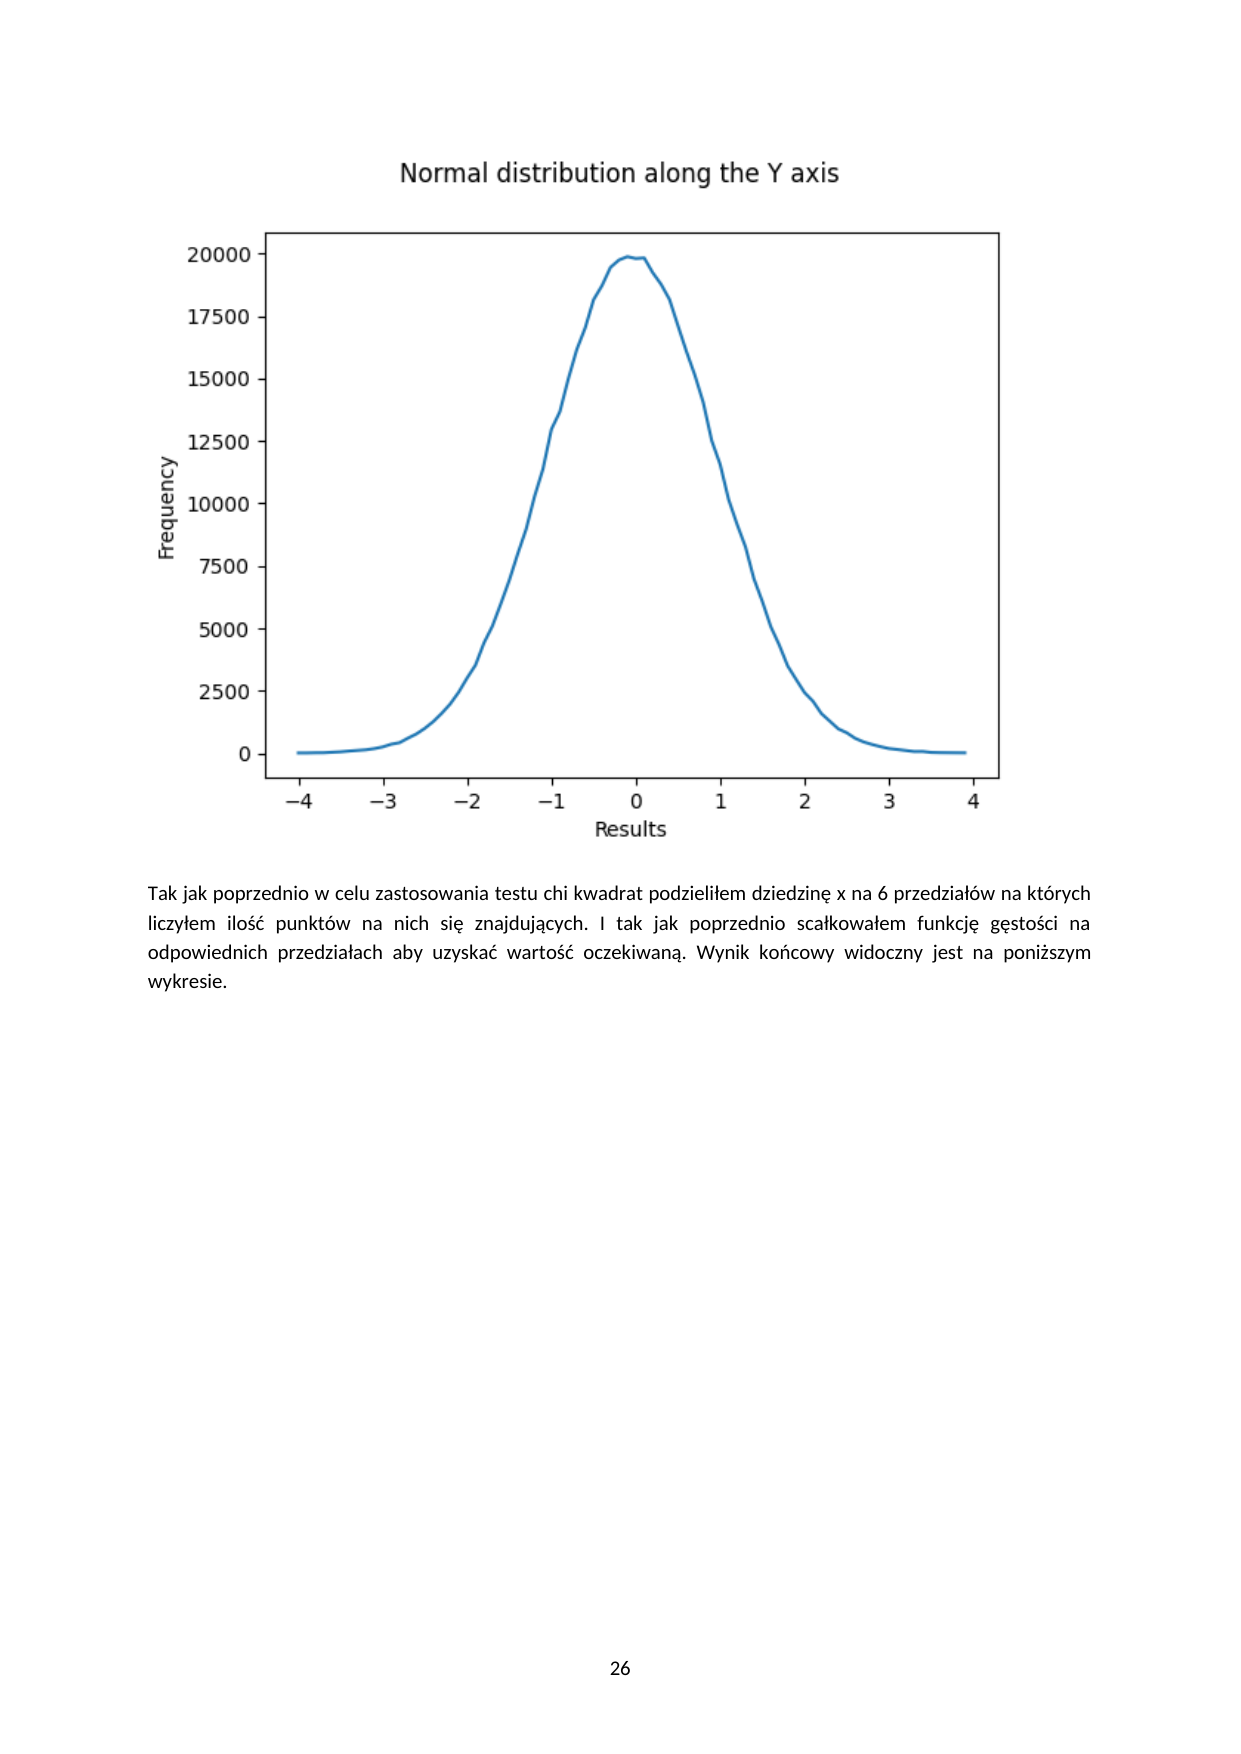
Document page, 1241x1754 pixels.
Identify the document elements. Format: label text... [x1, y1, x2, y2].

picture [147, 147, 1093, 856]
text Tak jak poprzednio w celu zastosowania testu chi kwadrat podzieliłem dziedzinę x na 6 przedziałów na których liczyłem ilość punktów na nich się znajdujących. I tak jak poprzednio scałkowałem funkcję gęstości na odpowiednich przedziałach aby uzyskać wartość oczekiwaną. Wynik końcowy widoczny jest na poniższym wykresie. [148, 881, 1093, 993]
